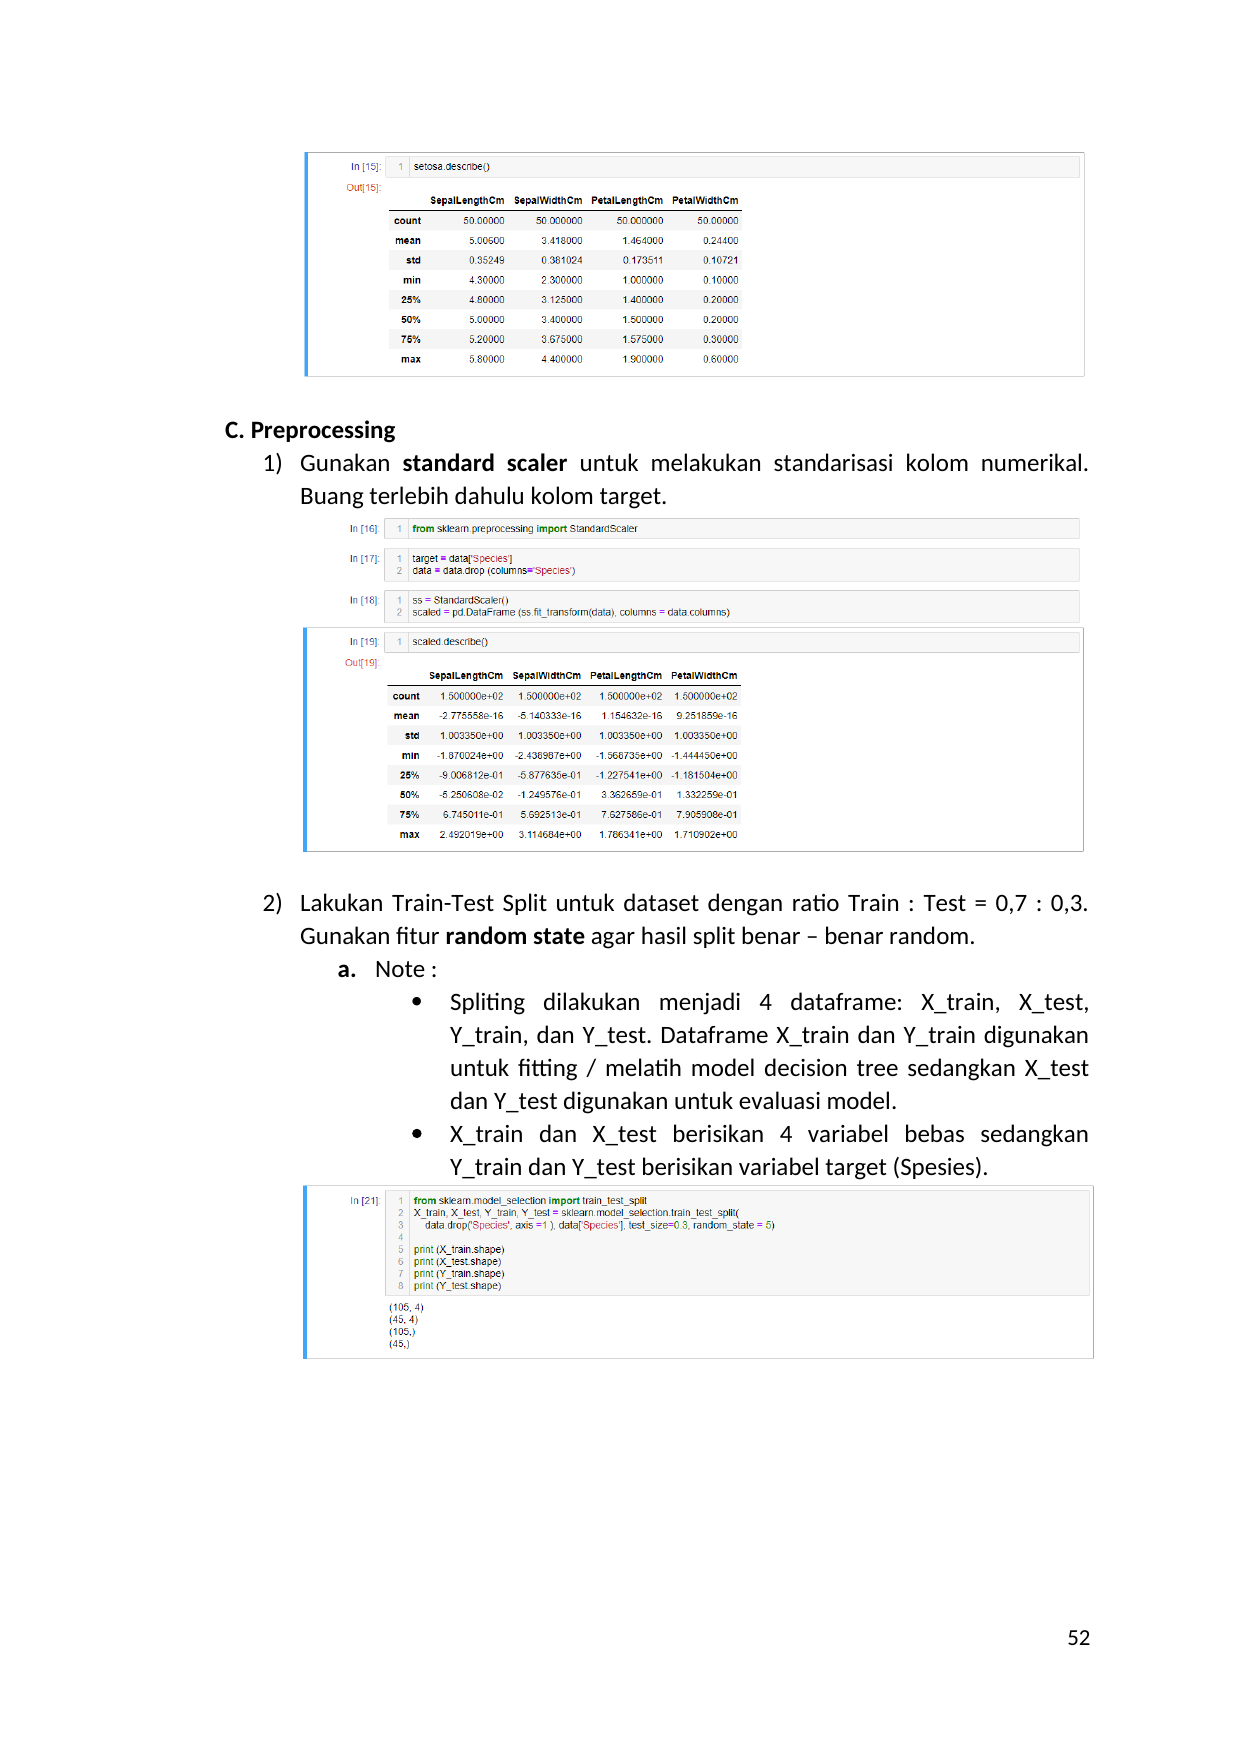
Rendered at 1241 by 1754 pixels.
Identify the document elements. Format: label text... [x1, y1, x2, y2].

list Gunakan standard scaler untuk melakukan standarisasi kolom numerikal. Buang terlebih dahulu kolom target. [262, 447, 1090, 511]
picture [300, 150, 1087, 379]
list Note : [337, 953, 1090, 984]
list C. Preprocessing [225, 414, 1090, 445]
picture [300, 512, 1087, 853]
picture [300, 1183, 1097, 1361]
list Lakukan Train-Test Split untuk dataset dengan ratio Train : Test = 0,7 : 0,3. Gunakan fitur random state agar hasil split benar – benar random. [262, 888, 1090, 951]
list X_train dan X_test berisikan 4 variabel bebas sedangkan Y_train dan Y_test berisikan variabel target (Spesies). [412, 1118, 1090, 1181]
list Spliting dilakukan menjadi 4 dataframe: X_train, X_test, Y_train, dan Y_test. Dataframe X_train dan Y_train digunakan untuk fitting / melatih model decision tree sedangkan X_test dan Y_test digunakan untuk evaluasi model. [412, 986, 1090, 1116]
